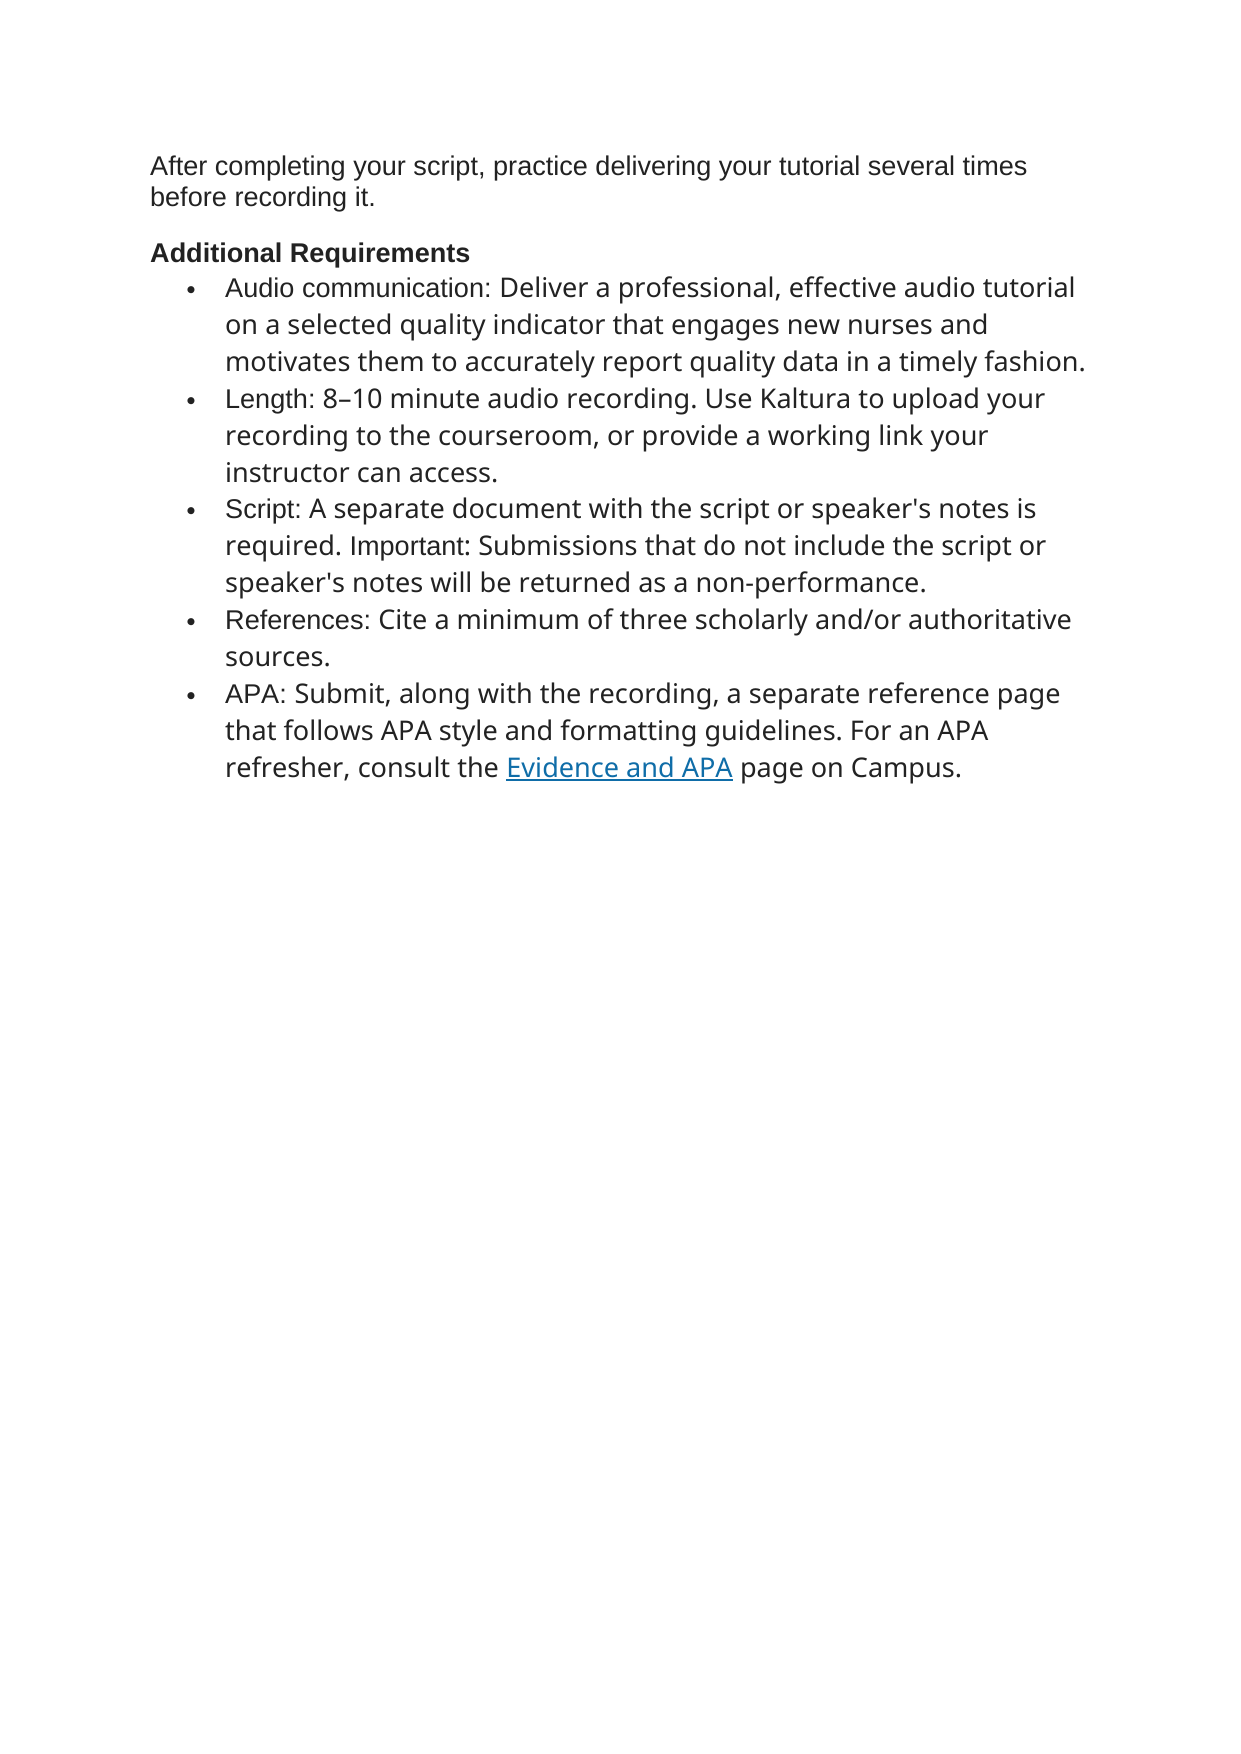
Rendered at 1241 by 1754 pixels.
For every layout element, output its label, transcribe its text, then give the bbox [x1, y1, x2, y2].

list Script: A separate document with the script or speaker's notes is required. Important: Submissions that do not include the script or speaker's notes will be returned as a non-performance. [187, 490, 1090, 601]
subtitle Additional Requirements [150, 237, 1090, 269]
text After completing your script, practice delivering your tutorial several times before recording it. [150, 150, 1090, 212]
list Length: 8–10 minute audio recording. Use Kaltura to upload your recording to the courseroom, or provide a working link your instructor can access. [187, 379, 1090, 490]
list References: Cite a minimum of three scholarly and/or authoritative sources. [187, 601, 1090, 674]
list APA: Submit, along with the recording, a separate reference page that follows APA style and formatting guidelines. For an APA refresher, consult the Evidence and APA page on Campus. [187, 674, 1090, 785]
list Audio communication: Deliver a professional, effective audio tutorial on a selected quality indicator that engages new nurses and motivates them to accurately report quality data in a timely fashion. [187, 269, 1090, 379]
